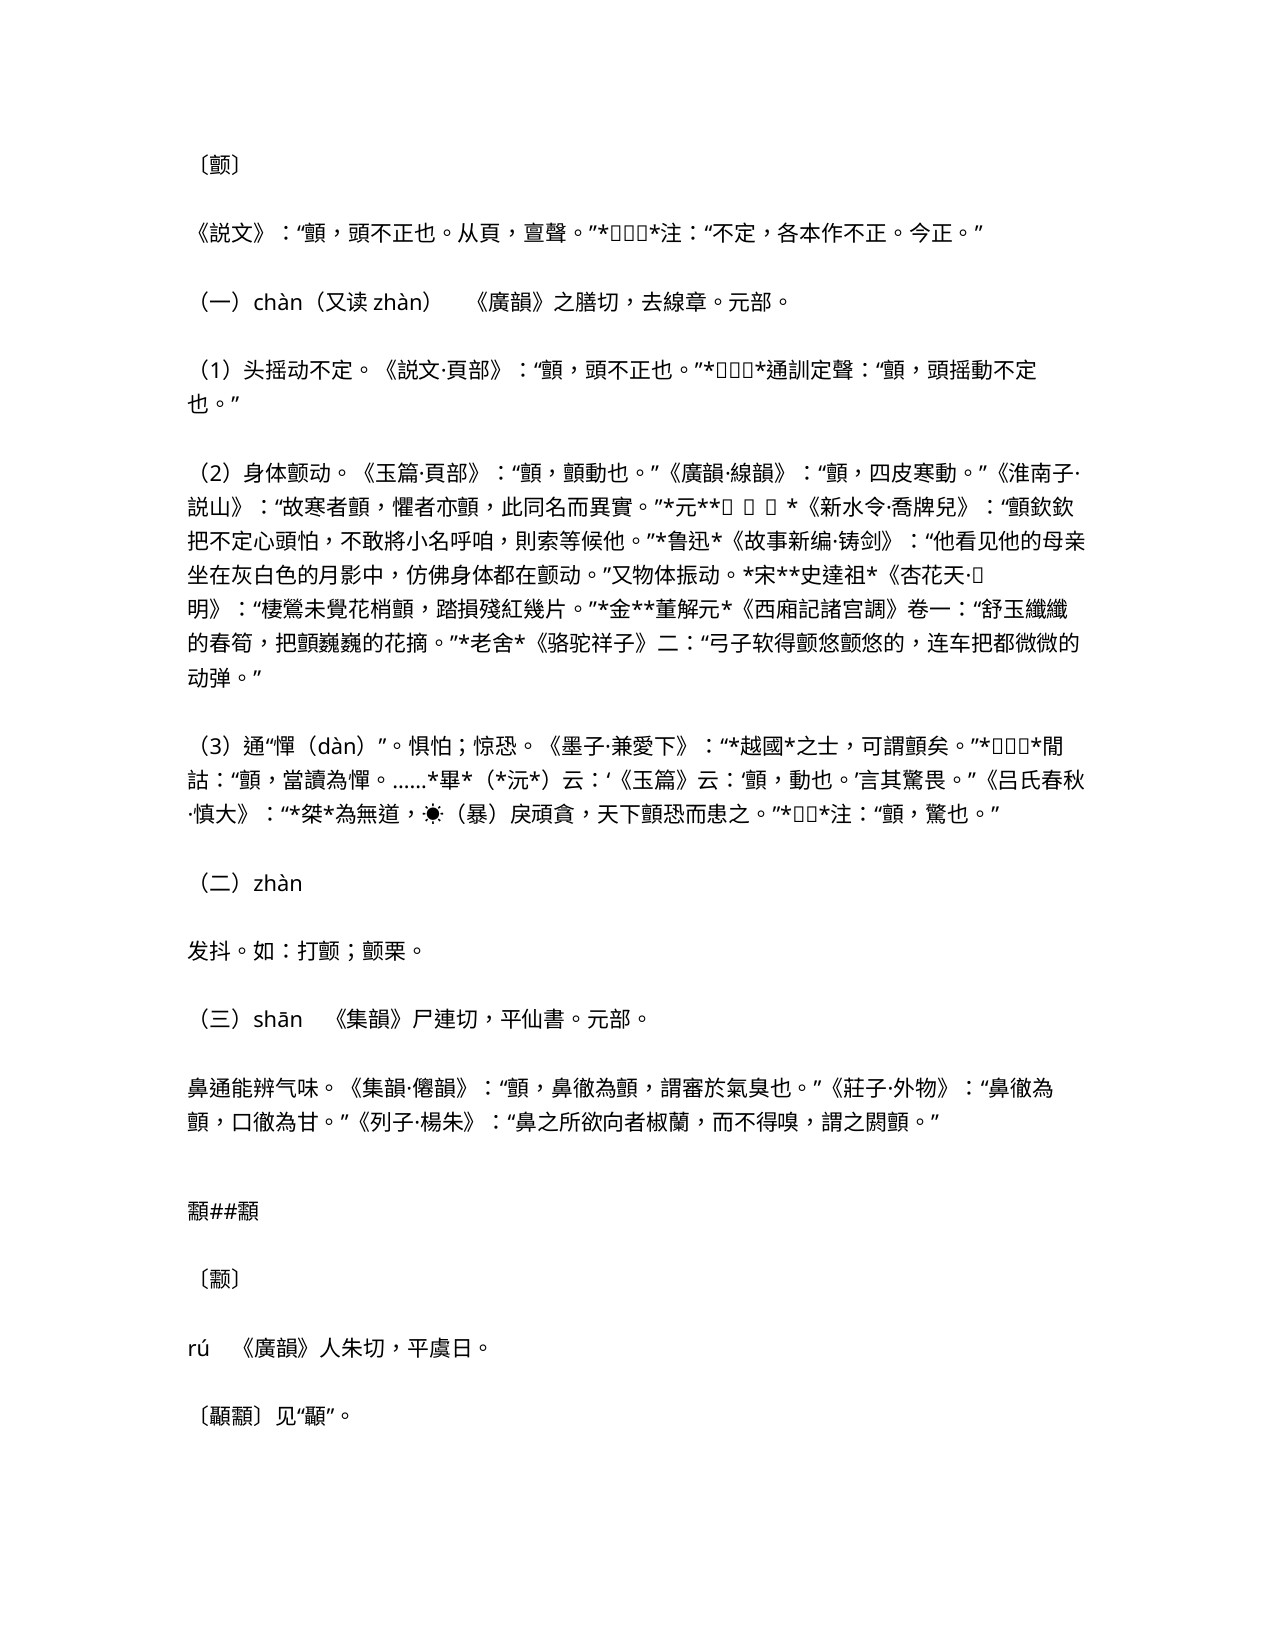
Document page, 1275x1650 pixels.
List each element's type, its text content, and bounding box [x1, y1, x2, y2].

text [187, 150, 1087, 1171]
text 顬##顬 〔颥〕 rú 《廣韻》人朱切，平虞日。 〔顳顬〕见“顳”。 [187, 1196, 1087, 1465]
